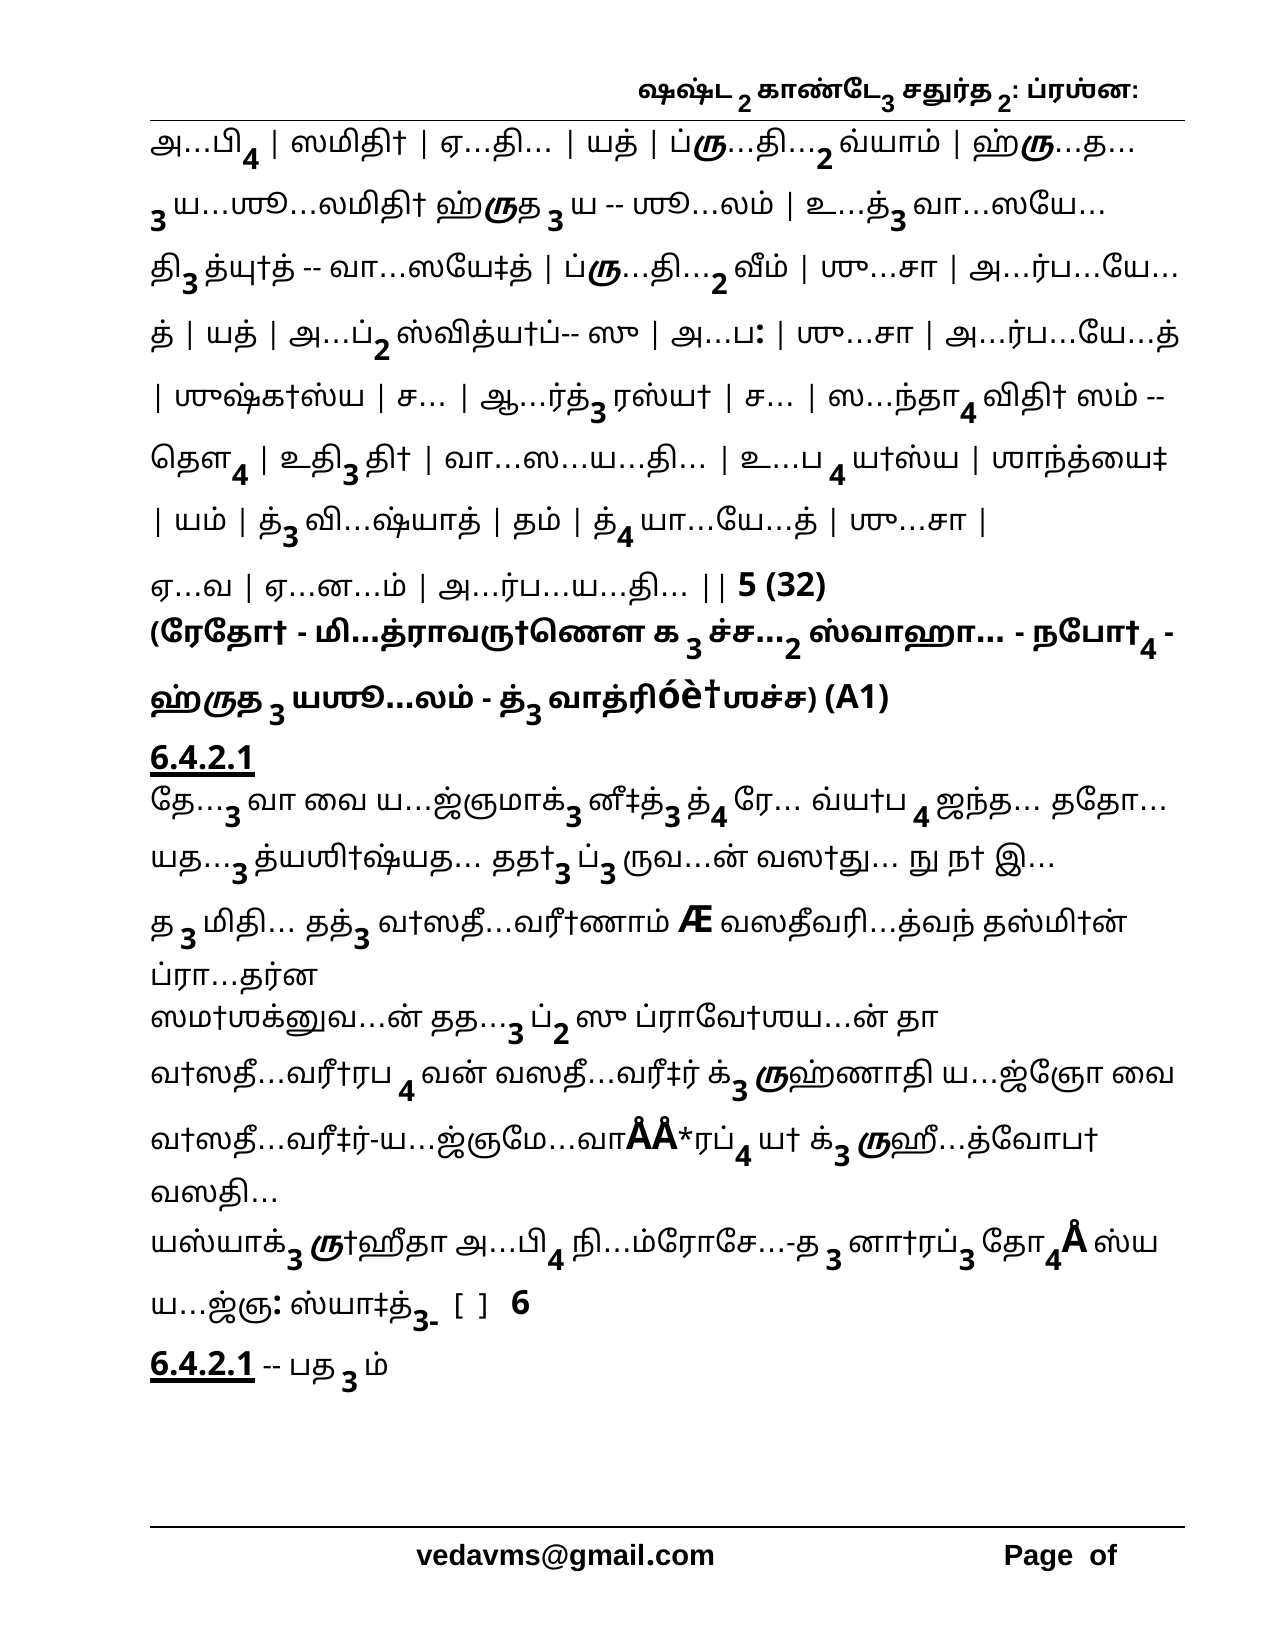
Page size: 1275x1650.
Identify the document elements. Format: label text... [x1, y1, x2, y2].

text வ†ஸதீ…வரீ‡ர்-ய…ஜ்ஞமே…வாÅÅ*ரப்4ய† க்3ருஹீ…த்வோப† வஸதி… [150, 1109, 1185, 1213]
text 6.4.2.1 [150, 734, 1185, 779]
text ஸம†ஶக்னுவ…ன் தத…3ப்2ஸு ப்ராவே†ஶய…ன் தா வ†ஸதீ…வரீ†ரப4வன் வஸதீ…வரீ‡ர் க்3ருஹ்ணாதி ய…ஜ்ஞோ வை [150, 996, 1185, 1109]
text தே…3வா வை ய…ஜ்ஞமாக்3னீ‡த்3த்4ரே… வ்ய†ப4ஜந்த… ததோ… யத…3த்யஶி†ஷ்யத… தத†3ப்3ருவ…ன் வஸ†து… நு ந† இ…த3மிதி… தத்3 வ†ஸதீ…வரீ†ணாம் Æவஸதீவரி…த்வந் தஸ்மி†ன் ப்ரா…தர்ன [150, 779, 1185, 996]
text யஸ்யாக்3ரு†ஹீதா அ…பி4 நி…ம்ரோசே…-த3னா†ரப்3தோ4Åஸ்ய ய…ஜ்ஞ: ஸ்யா‡த்3- [ ] 6 [150, 1213, 1185, 1339]
text 6.4.2.1 -- பத3ம் [150, 1339, 1185, 1401]
text அ…பி4 | ஸமிதி† | ஏ…தி… | யத் | ப்ரு…தி…2வ்யாம் | ஹ்ரு…த…3ய…ஶூ…லமிதி† ஹ்ருத3ய -- ஶூ…லம் | உ…த்3வா…ஸயே…தி3த்யு†த் -- வா…ஸயே‡த் | ப்ரு…தி…2வீம் | ஶு…சா | அ…ர்ப…யே…த் | யத் | அ…ப்2ஸ்வித்ய†ப்-- ஸு | அ…ப: | ஶு…சா | அ…ர்ப…யே…த் | ஶுஷ்க†ஸ்ய | ச… | ஆ…ர்த்3ரஸ்ய† | ச… | ஸ…ந்தா4விதி† ஸம் -- தௌ4 | உதி3தி† | வா…ஸ…ய…தி… | உ…ப4ய†ஸ்ய | ஶாந்த்யை‡ | யம் | த்3வி…ஷ்யாத் | தம் | த்4யா…யே…த் | ஶு…சா | ஏ…வ | ஏ…ன…ம் | அ…ர்ப…ய…தி… || 5 (32) [150, 121, 1185, 607]
text (ரேதோ† - மி…த்ராவரு†ணௌ க3ச்ச…2 ஸ்வாஹா… - நபோ†4 - ஹ்ருத3யஶூ…லம் - த்3வாத்ரிóè†ஶச்ச) (A1) [150, 612, 1185, 734]
